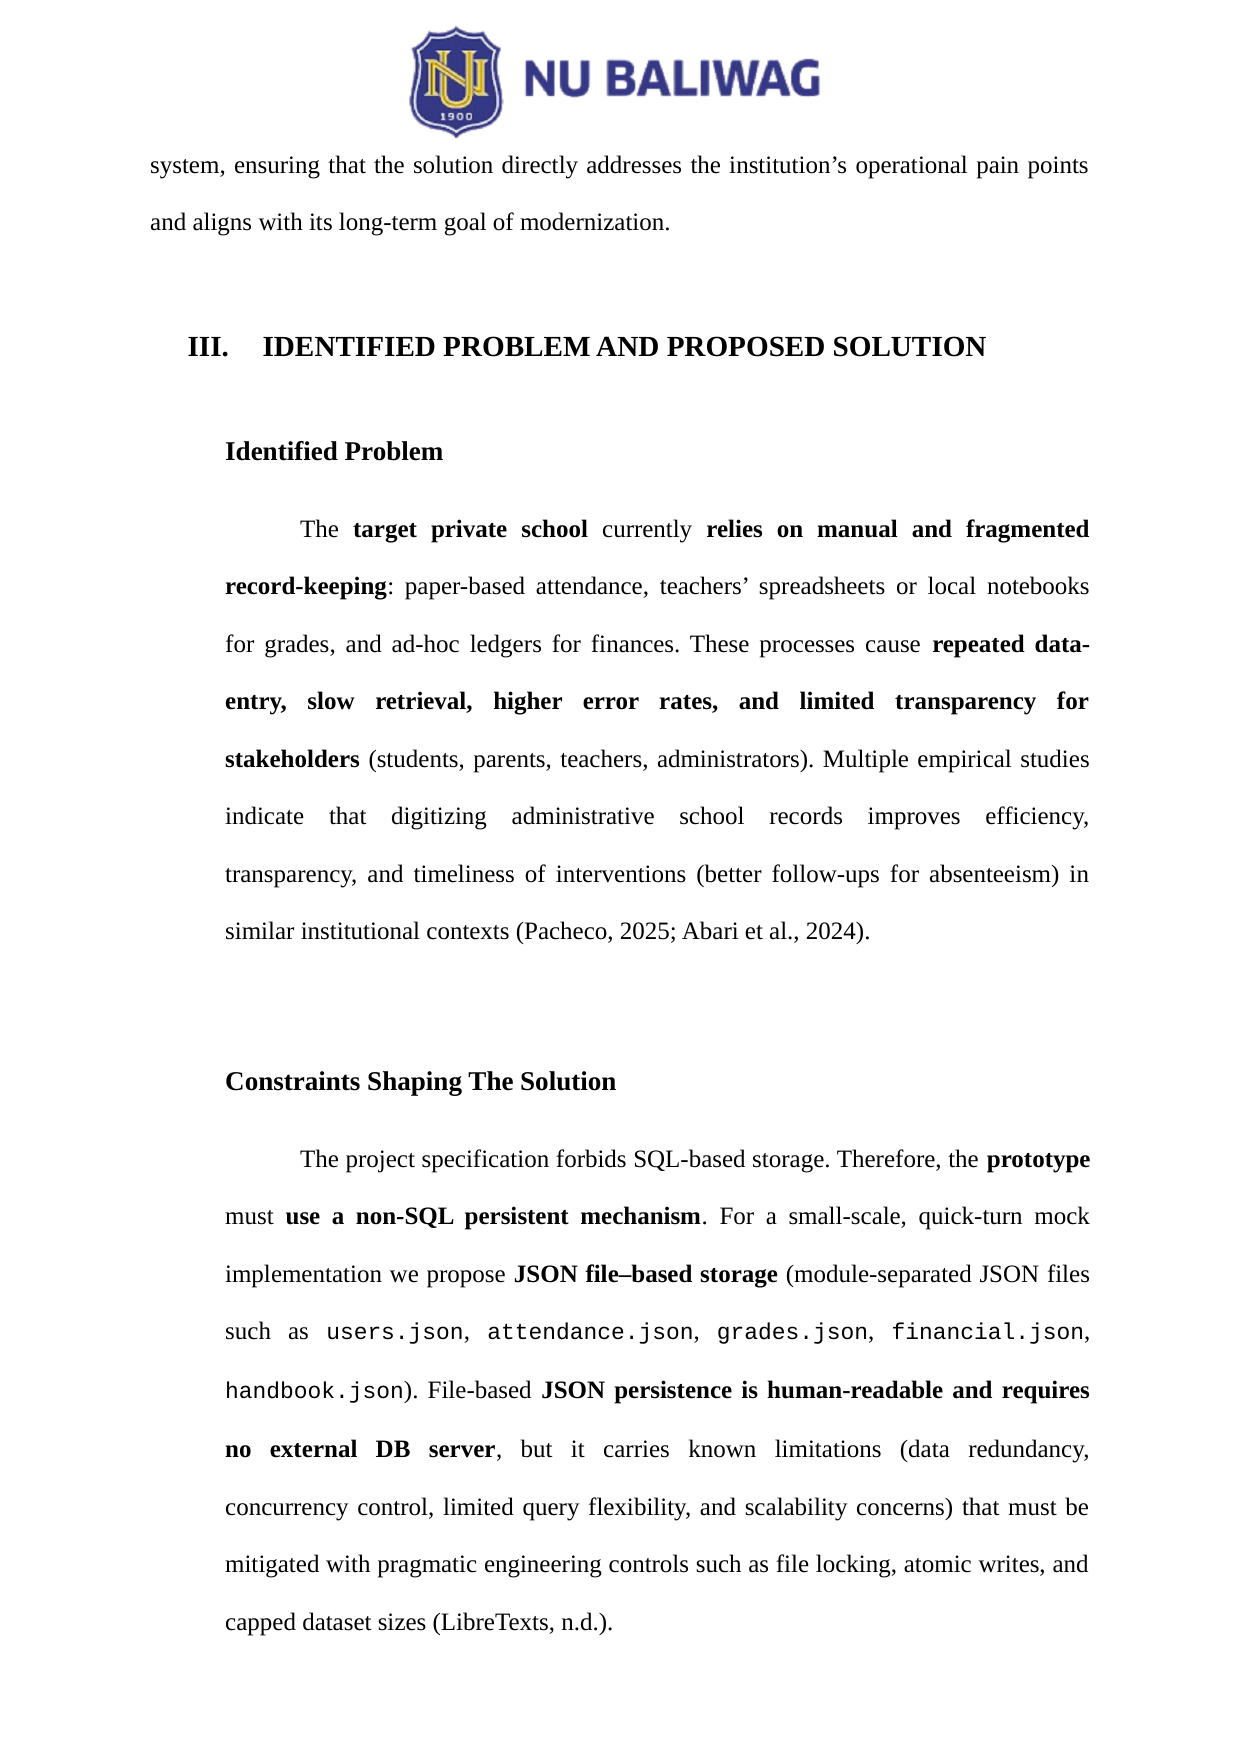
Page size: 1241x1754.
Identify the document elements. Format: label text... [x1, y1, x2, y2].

subtitle IDENTIFIED PROBLEM AND PROPOSED SOLUTION [187, 329, 1090, 363]
list The target private school currently relies on manual and fragmented record-keeping: paper-based attendance, teachers’ spreadsheets or local notebooks for grades, and ad-hoc ledgers for finances. These processes cause repeated data-entry, slow retrieval, higher error rates, and limited transparency for stakeholders (students, parents, teachers, administrators). Multiple empirical studies indicate that digitizing administrative school records improves efficiency, transparency, and timeliness of interventions (better follow-ups for absenteeism) in similar institutional contexts (Pacheco, 2025; Abari et al., 2024). [225, 514, 1090, 945]
subtitle Constraints Shaping The Solution [225, 1065, 1090, 1096]
list The project specification forbids SQL-based storage. Therefore, the prototype must use a non-SQL persistent mechanism. For a small-scale, quick-turn mock implementation we propose JSON file–based storage (module-separated JSON files such as users.json, attendance.json, grades.json, financial.json, handbook.json). File-based JSON persistence is human-readable and requires no external DB server, but it carries known limitations (data redundancy, concurrency control, limited query flexibility, and scalability concerns) that must be mitigated with pragmatic engineering controls such as file locking, atomic writes, and capped dataset sizes (LibreTexts, n.d.). [225, 1144, 1090, 1635]
picture [364, 0, 876, 150]
subtitle Identified Problem [225, 435, 1090, 466]
